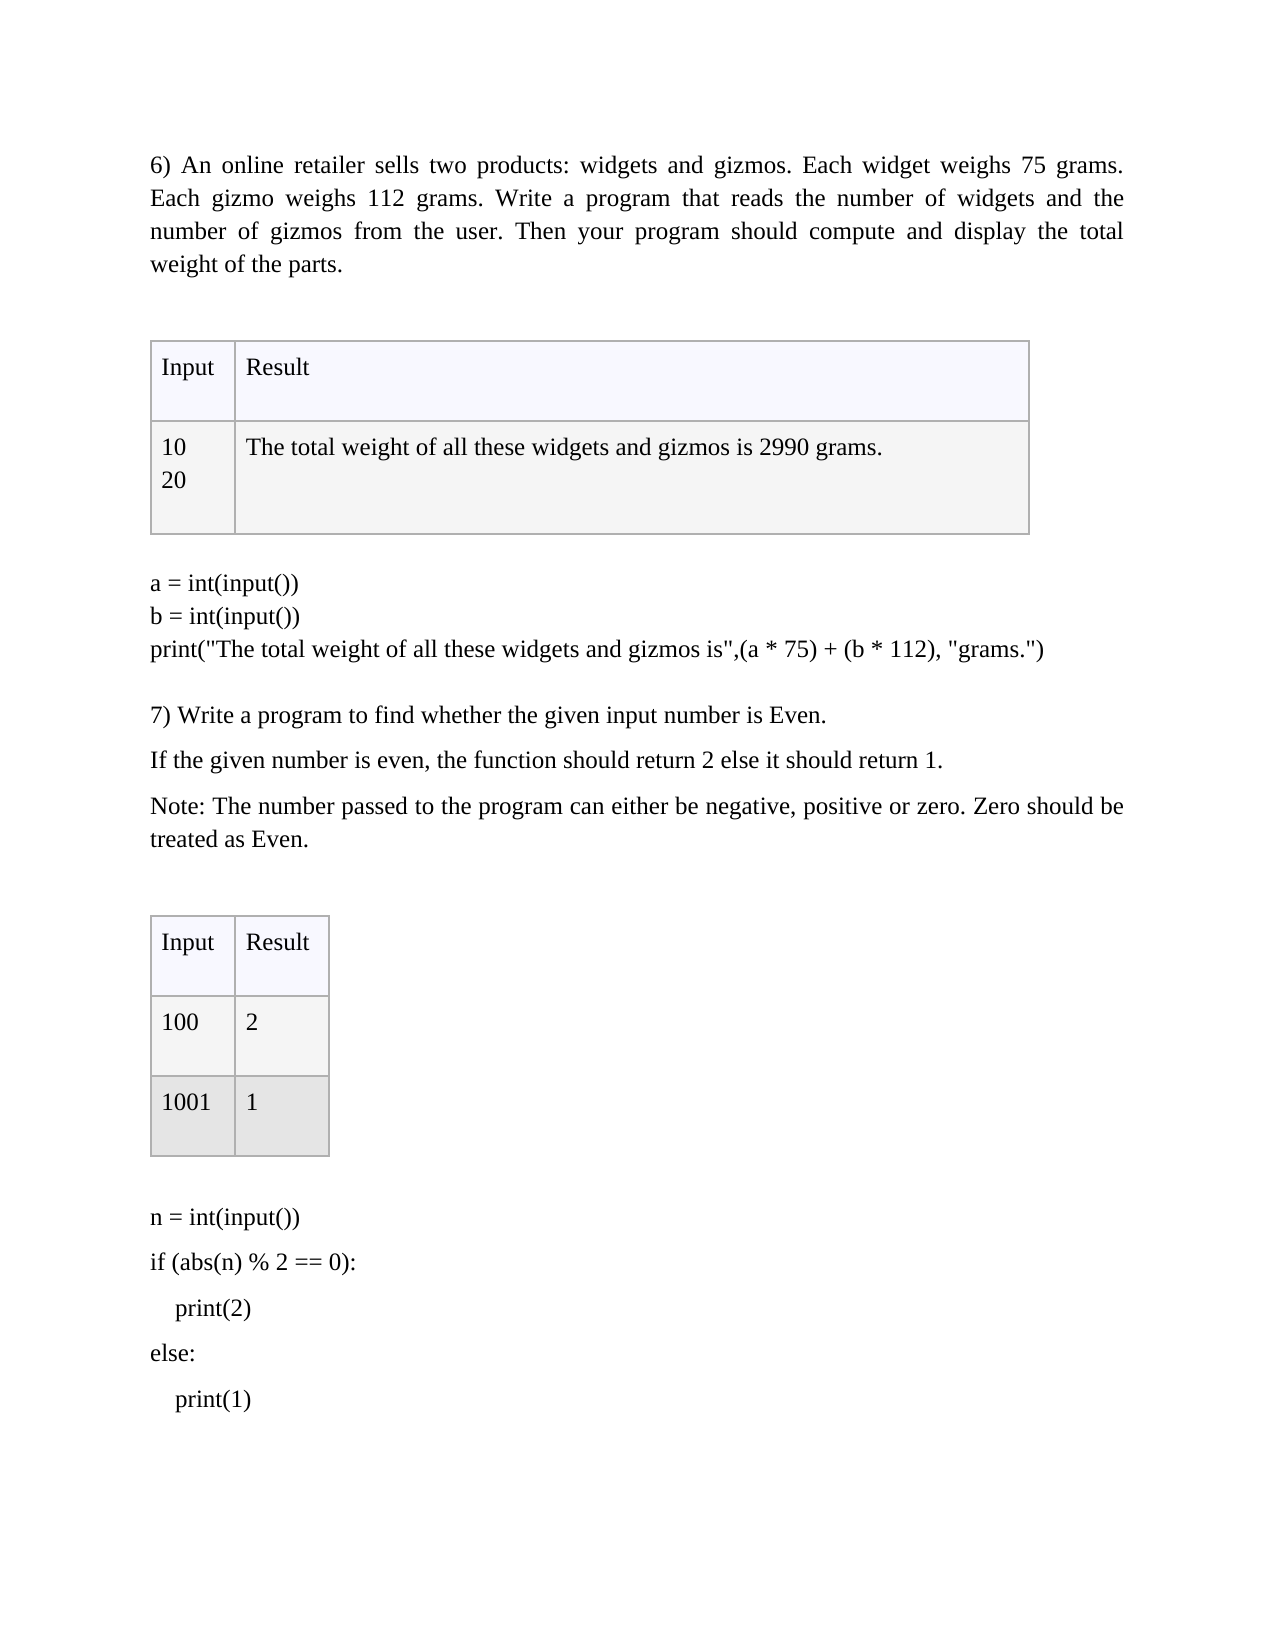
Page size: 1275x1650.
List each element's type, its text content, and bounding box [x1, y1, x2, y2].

table_cell 1001 [152, 1077, 234, 1155]
text print(1) [150, 1384, 1125, 1413]
text 7) Write a program to find whether the given input number is Even. [150, 700, 1125, 728]
table_header Input [152, 342, 234, 420]
text a = int(input()) [150, 568, 1125, 596]
table_header Result [236, 917, 328, 995]
table_header Result [236, 342, 1028, 420]
text 6) An online retailer sells two products: widgets and gizmos. Each widget weighs 75 grams. Each gizmo weighs 112 grams. Write a program that reads the number of widgets and the number of gizmos from the user. Then your program should compute and display the total weight of the parts. [150, 150, 1125, 278]
text Note: The number passed to the program can either be negative, positive or zero. Zero should be treated as Even. [150, 791, 1125, 853]
text if (abs(n) % 2 == 0): [150, 1247, 1125, 1276]
table_cell The total weight of all these widgets and gizmos is 2990 grams. [236, 422, 1028, 533]
table_cell 100 [152, 997, 234, 1075]
table_cell 2 [236, 997, 328, 1075]
text print("The total weight of all these widgets and gizmos is",(a * 75) + (b * 112), "grams.") [150, 634, 1125, 662]
text If the given number is even, the function should return 2 else it should return 1. [150, 745, 1125, 774]
text b = int(input()) [150, 601, 1125, 629]
text n = int(input()) [150, 1202, 1125, 1231]
text else: [150, 1338, 1125, 1367]
table_cell 10 20 [152, 422, 234, 533]
table_header Input [152, 917, 234, 995]
text print(2) [150, 1293, 1125, 1322]
table_cell 1 [236, 1077, 328, 1155]
